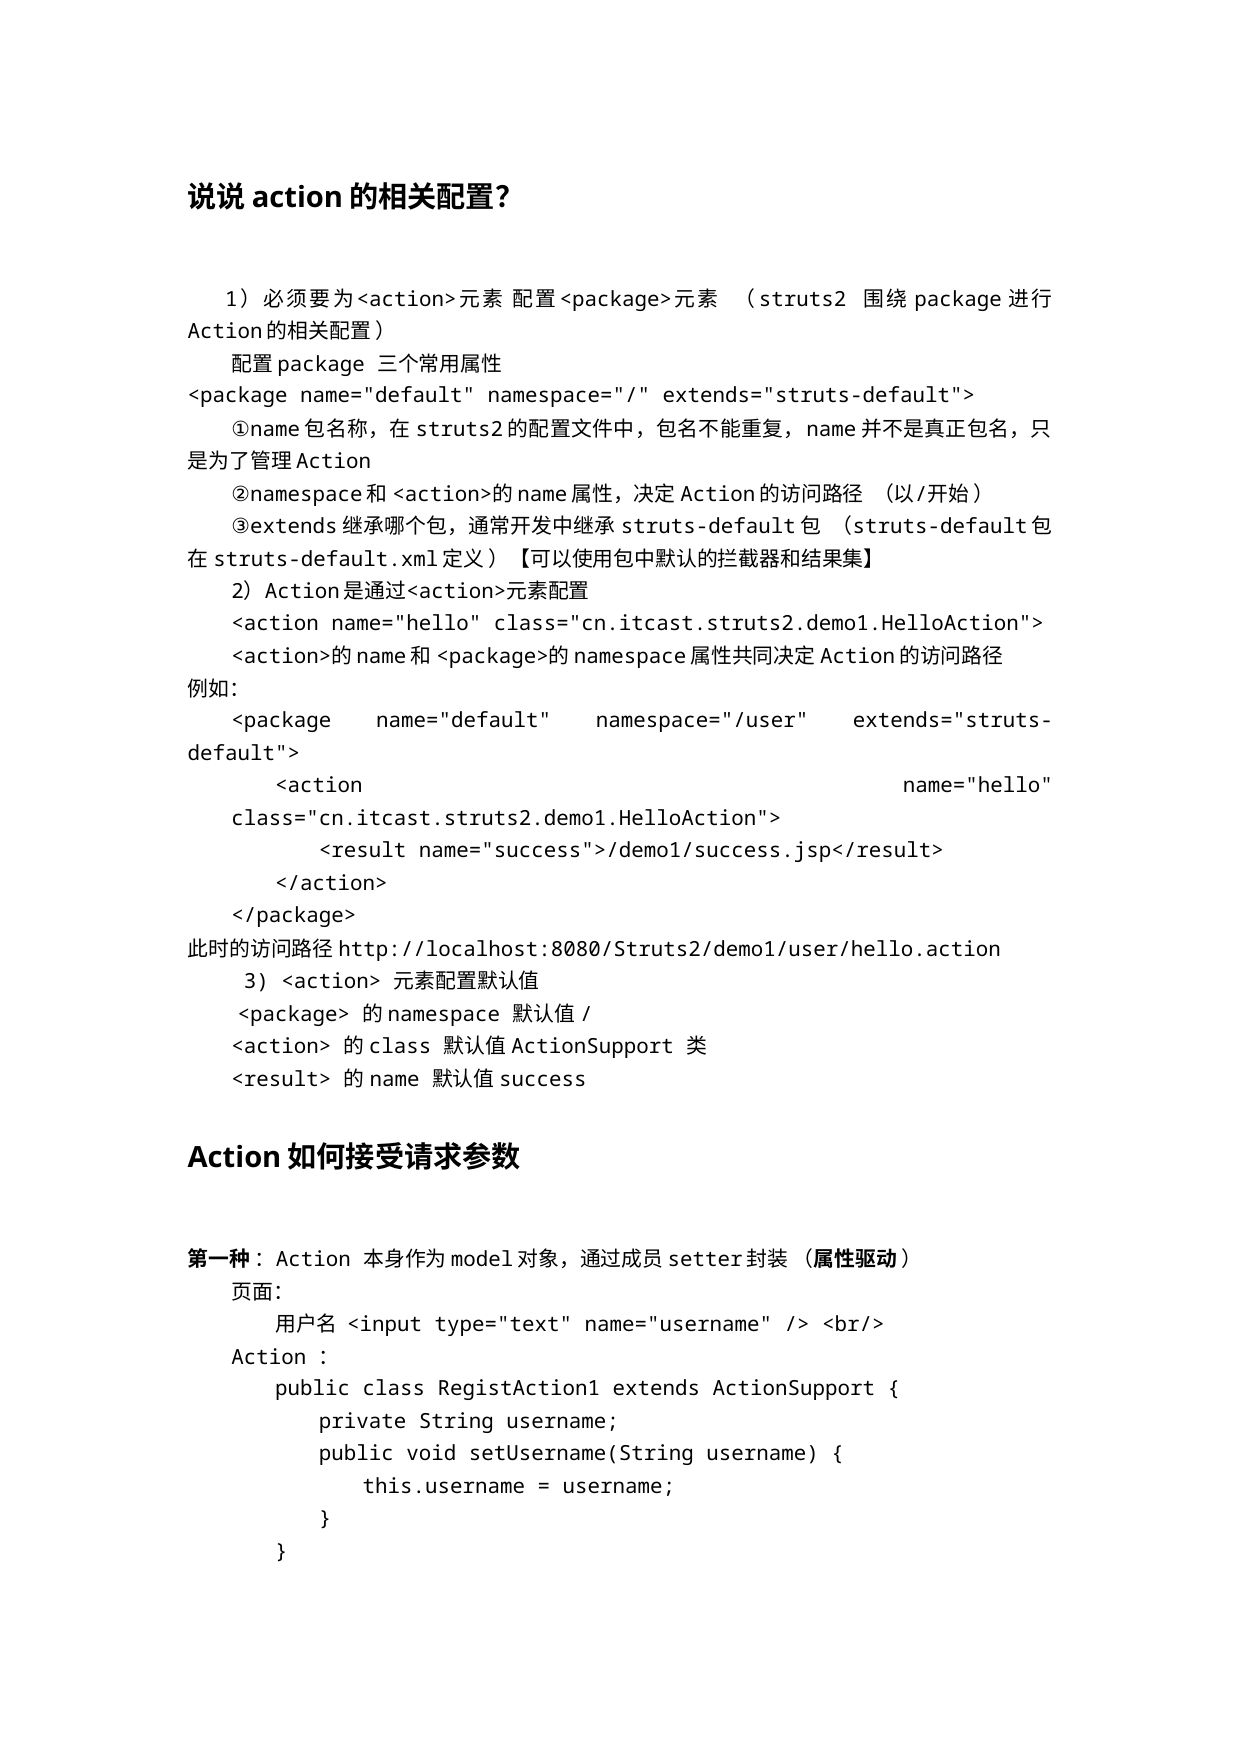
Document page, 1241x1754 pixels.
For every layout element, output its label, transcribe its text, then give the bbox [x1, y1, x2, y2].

text <package name="default" namespace="/user" extends="struts-default"> [187, 703, 1053, 768]
text ③extends继承哪个包，通常开发中继承struts-default包 （struts-default包在 struts-default.xml定义 ）【可以使用包中默认的拦截器和结果集】 [187, 508, 1053, 573]
text public class RegistAction1 extends ActionSupport { [187, 1371, 1053, 1404]
text } [187, 1501, 1053, 1534]
text <action>的name和 <package>的namespace属性共同决定 Action的访问路径 [187, 638, 1053, 671]
text 第一种 ：Action 本身作为model对象，通过成员setter封装 （属性驱动 ） [187, 1241, 1053, 1274]
text } [187, 1534, 1053, 1566]
text <result name="success">/demo1/success.jsp</result> [275, 833, 1053, 866]
text 页面： [187, 1274, 1053, 1306]
text <package name="default" namespace="/" extends="struts-default"> [187, 378, 1053, 411]
text </action> [231, 866, 1053, 898]
text 2）Action是通过<action>元素配置 [187, 573, 1053, 606]
text </package> [187, 898, 1053, 931]
text 用户名 <input type="text" name="username" /> <br/> [187, 1306, 1053, 1339]
text private String username; [187, 1404, 1053, 1436]
text ①name包名称，在struts2的配置文件中，包名不能重复，name并不是真正包名，只是为了管理Action [187, 411, 1053, 476]
text 例如： [187, 671, 1053, 703]
text <action name="hello" class="cn.itcast.struts2.demo1.HelloAction"> [231, 768, 1053, 833]
text 配置package 三个常用属性 [187, 346, 1053, 378]
text public void setUsername(String username) { [187, 1436, 1053, 1469]
subtitle 说说action的相关配置？ [187, 162, 1053, 227]
text ②namespace和 <action>的name属性，决定 Action的访问路径 （以/开始 ） [187, 476, 1053, 508]
text Action ： [187, 1339, 1053, 1371]
text <action> 的class 默认值 ActionSupport 类 [187, 1028, 1053, 1061]
text this.username = username; [187, 1469, 1053, 1501]
text <result> 的 name 默认值 success [187, 1061, 1053, 1093]
subtitle Action如何接受请求参数 [187, 1122, 1053, 1187]
text <package> 的namespace 默认值 / [187, 996, 1053, 1028]
text <action name="hello" class="cn.itcast.struts2.demo1.HelloAction"> [187, 606, 1053, 638]
text 此时的访问路径 http://localhost:8080/Struts2/demo1/user/hello.action [187, 931, 1053, 963]
text 1）必须要为<action>元素 配置<package>元素 （struts2 围绕package进行Action的相关配置 ） [187, 281, 1053, 346]
text 3) <action> 元素配置默认值 [187, 963, 1053, 996]
